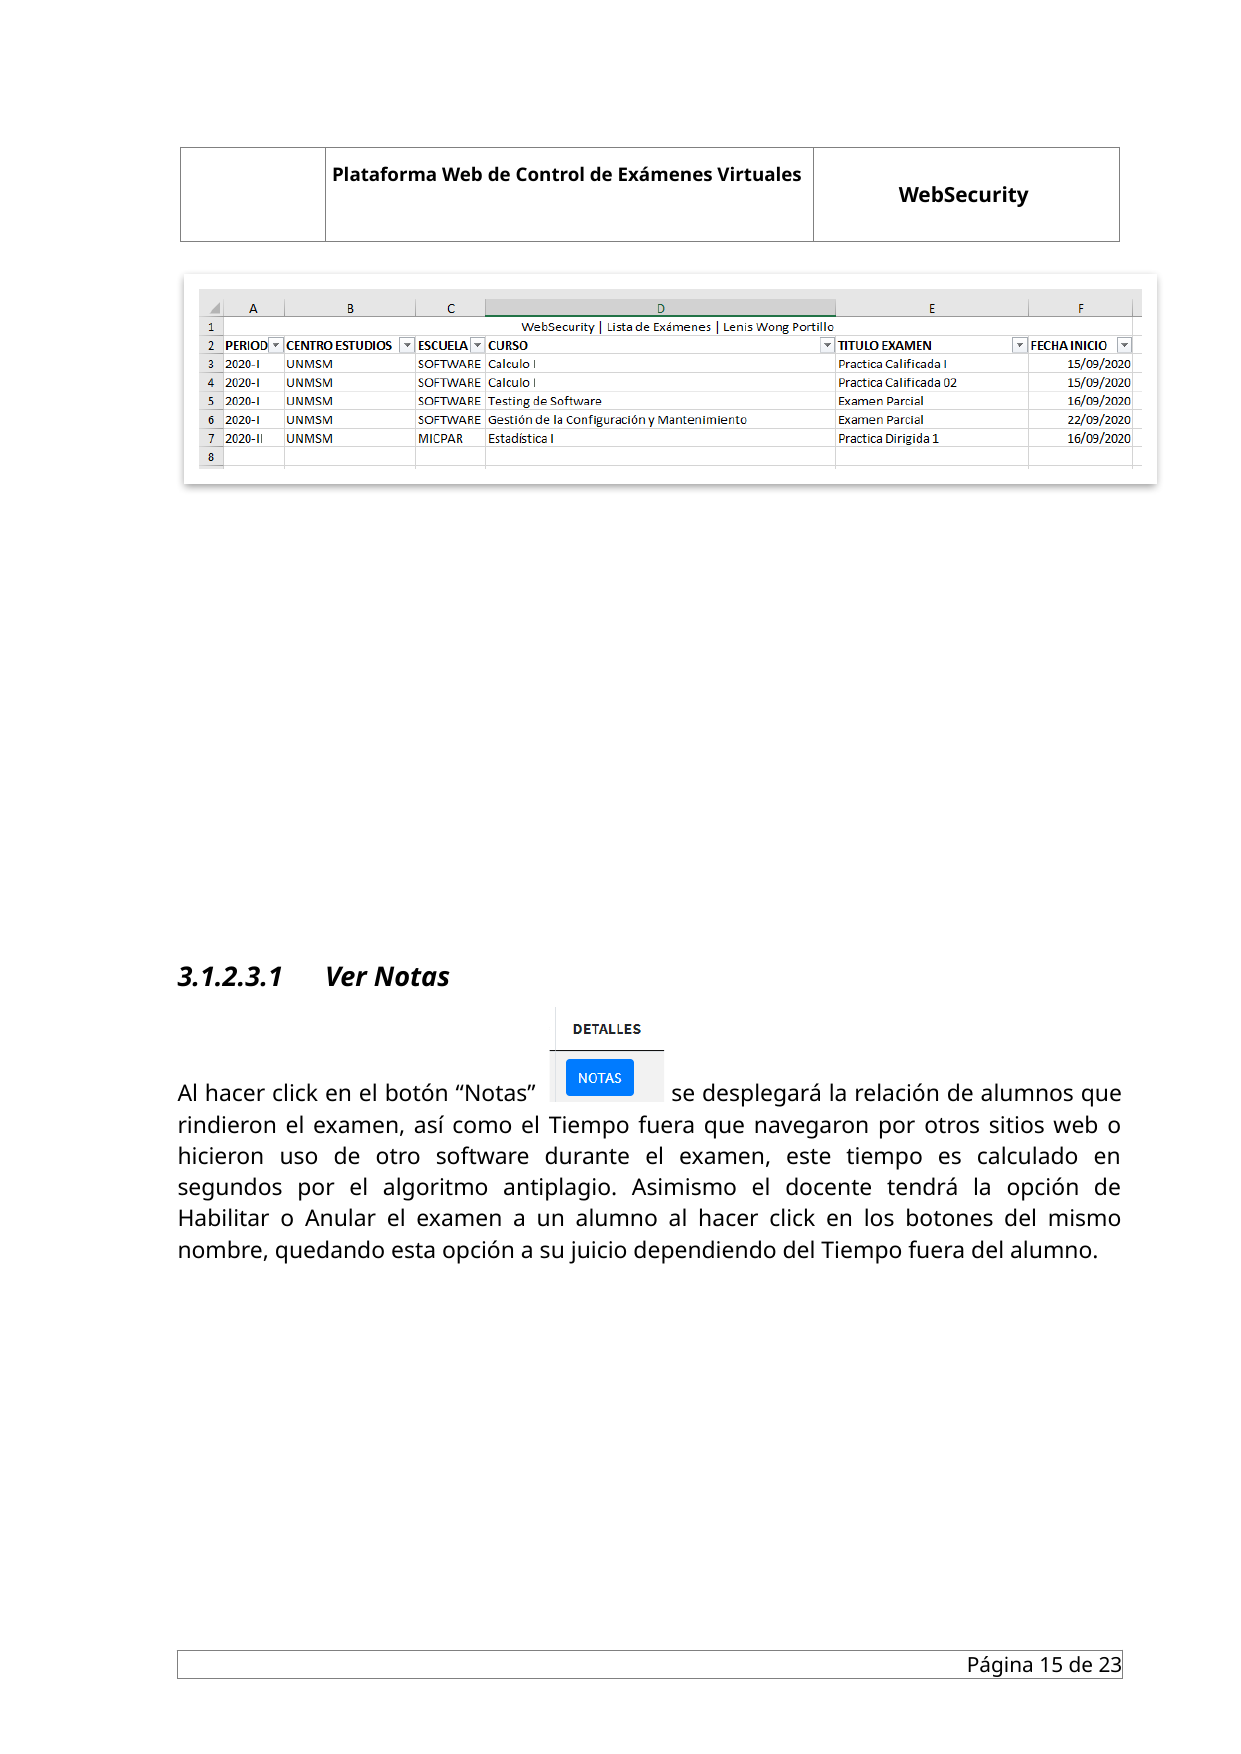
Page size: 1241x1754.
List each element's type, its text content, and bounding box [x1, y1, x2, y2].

text Al hacer click en el botón “Notas” se desplegará la relación de alumnos que rindieron el examen, así como el Tiempo fuera que navegaron por otros sitios web o hicieron uso de otro software durante el examen, este tiempo es calculado en segundos por el algoritmo antiplagio. Asimismo el docente tendrá la opción de Habilitar o Anular el examen a un alumno al hacer click en los botones del mismo nombre, quedando esta opción a su juicio dependiendo del Tiempo fuera del alumno. [177, 1007, 1122, 1265]
picture [549, 1007, 665, 1102]
picture [199, 289, 1142, 469]
subtitle Ver Notas [177, 958, 1122, 995]
